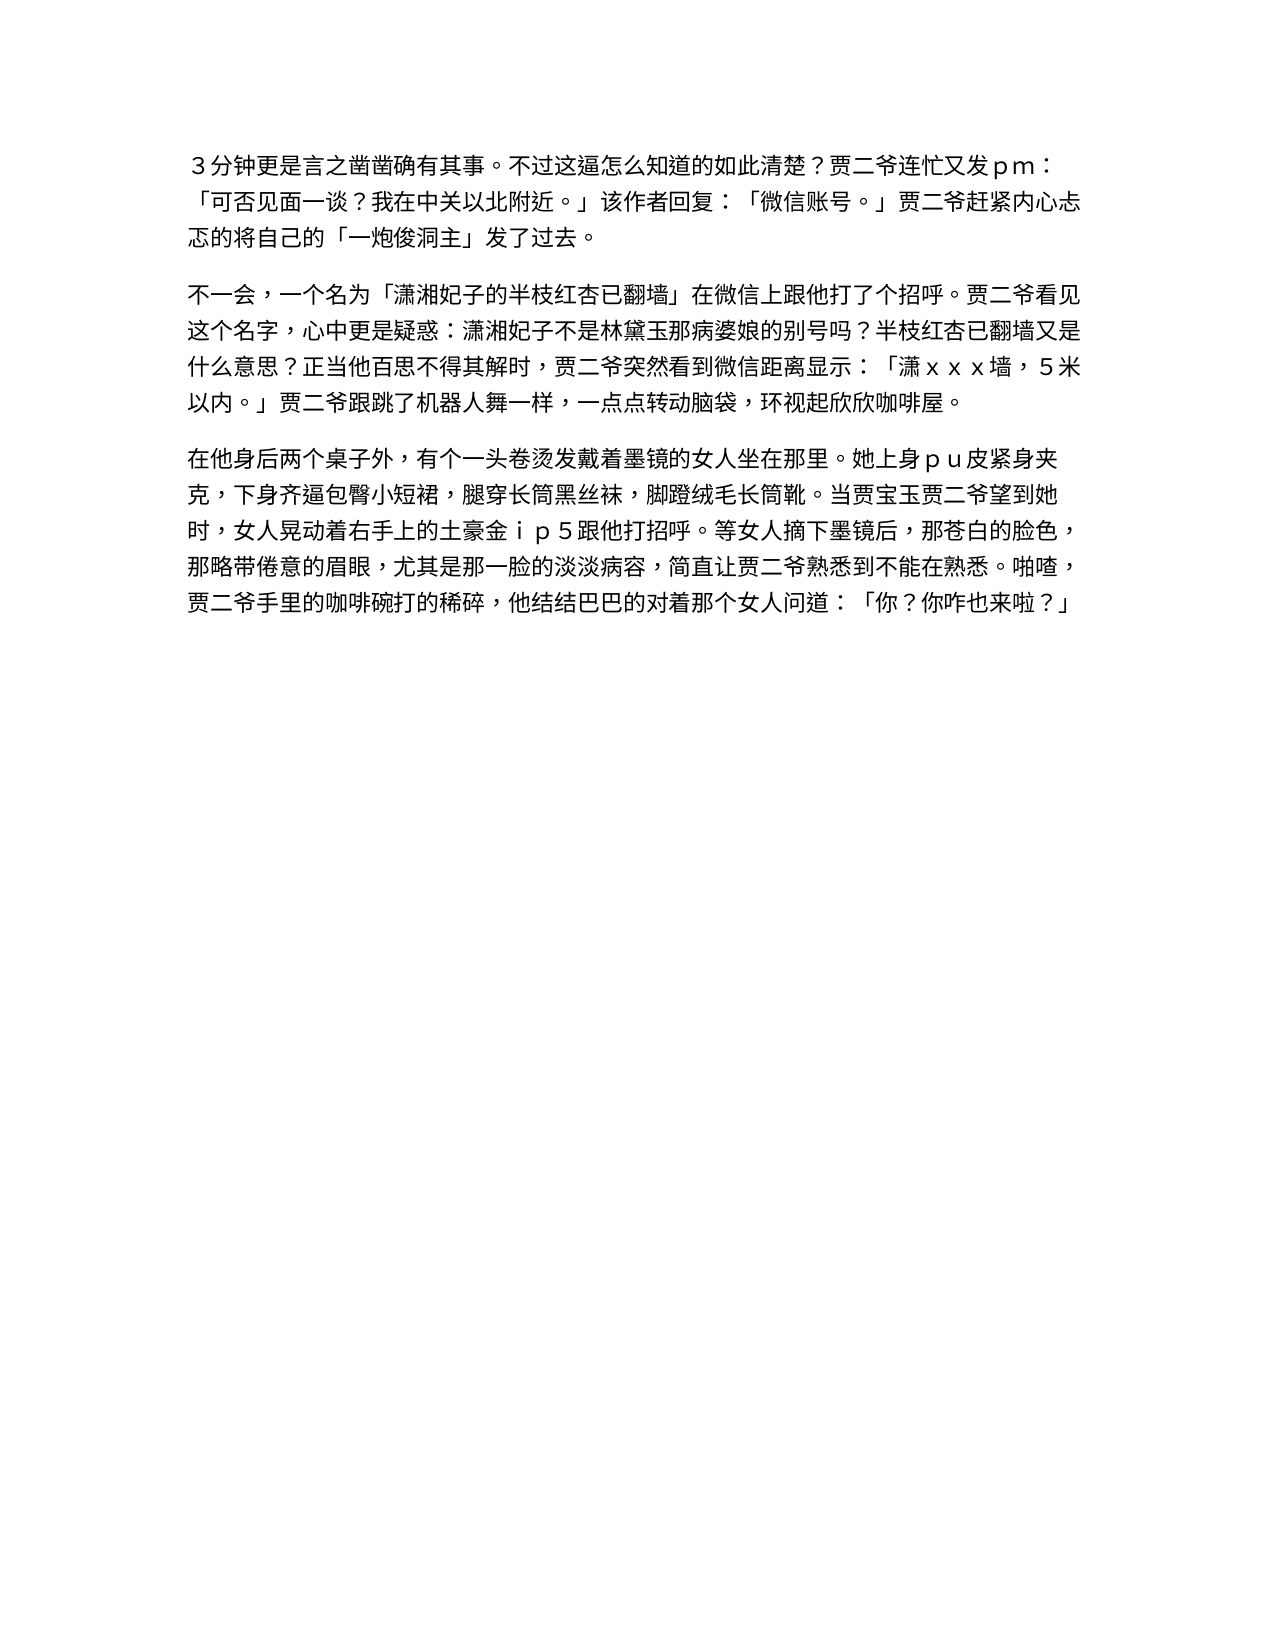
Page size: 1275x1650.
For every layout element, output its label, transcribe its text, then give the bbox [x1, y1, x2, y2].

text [187, 150, 1087, 253]
text 不一会，一个名为「潇湘妃子的半枝红杏已翻墙」在微信上跟他打了个招呼。贾二爷看见这个名字，心中更是疑惑：潇湘妃子不是林黛玉那病婆娘的别号吗？半枝红杏已翻墙又是什么意思？正当他百思不得其解时，贾二爷突然看到微信距离显示：「潇ｘｘｘ墙，５米以内。」贾二爷跟跳了机器人舞一样，一点点转动脑袋，环视起欣欣咖啡屋。 [187, 279, 1087, 418]
text 在他身后两个桌子外，有个一头卷烫发戴着墨镜的女人坐在那里。她上身ｐｕ皮紧身夹克，下身齐逼包臀小短裙，腿穿长筒黑丝袜，脚蹬绒毛长筒靴。当贾宝玉贾二爷望到她时，女人晃动着右手上的土豪金ｉｐ５跟他打招呼。等女人摘下墨镜后，那苍白的脸色，那略带倦意的眉眼，尤其是那一脸的淡淡病容，简直让贾二爷熟悉到不能在熟悉。啪喳，贾二爷手里的咖啡碗打的稀碎，他结结巴巴的对着那个女人问道：「你？你咋也来啦？」 [187, 443, 1087, 618]
